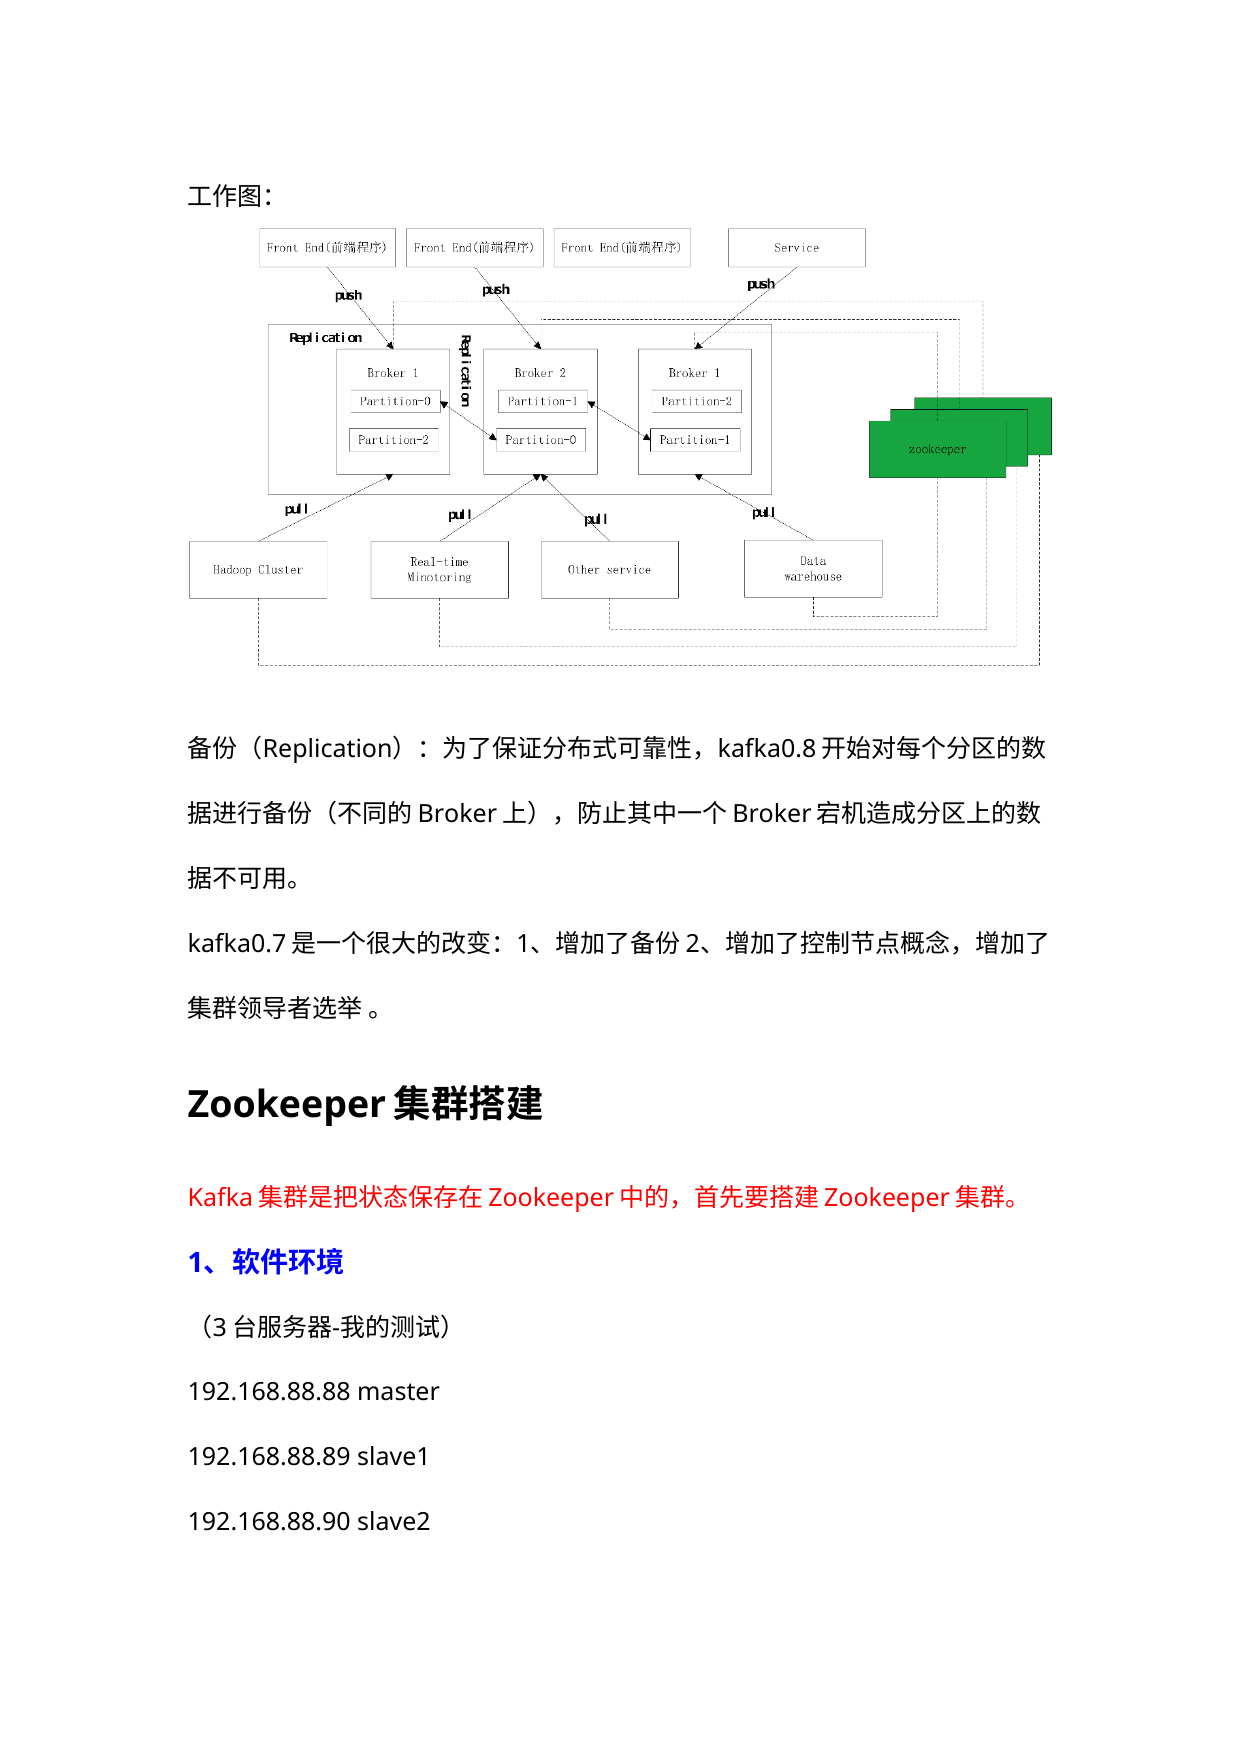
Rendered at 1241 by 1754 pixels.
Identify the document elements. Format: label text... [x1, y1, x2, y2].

text kafka0.7是一个很大的改变：1、增加了备份2、增加了控制节点概念，增加了集群领导者选举 。 [187, 909, 1053, 1039]
picture [187, 227, 1055, 668]
text 备份（Replication）：为了保证分布式可靠性，kafka0.8开始对每个分区的数据进行备份（不同的Broker上），防止其中一个Broker宕机造成分区上的数据不可用。 [187, 714, 1053, 909]
text （3台服务器-我的测试） [187, 1293, 1053, 1358]
text 工作图： [187, 162, 1053, 227]
text 1、软件环境 [187, 1228, 1053, 1293]
text 192.168.88.90 slave2 [187, 1488, 1053, 1553]
text 192.168.88.88 master [187, 1358, 1053, 1423]
text 192.168.88.89 slave1 [187, 1423, 1053, 1488]
text Kafka集群是把状态保存在Zookeeper中的，首先要搭建Zookeeper集群。 [187, 1163, 1053, 1228]
text Zookeeper集群搭建 [187, 1069, 1053, 1134]
